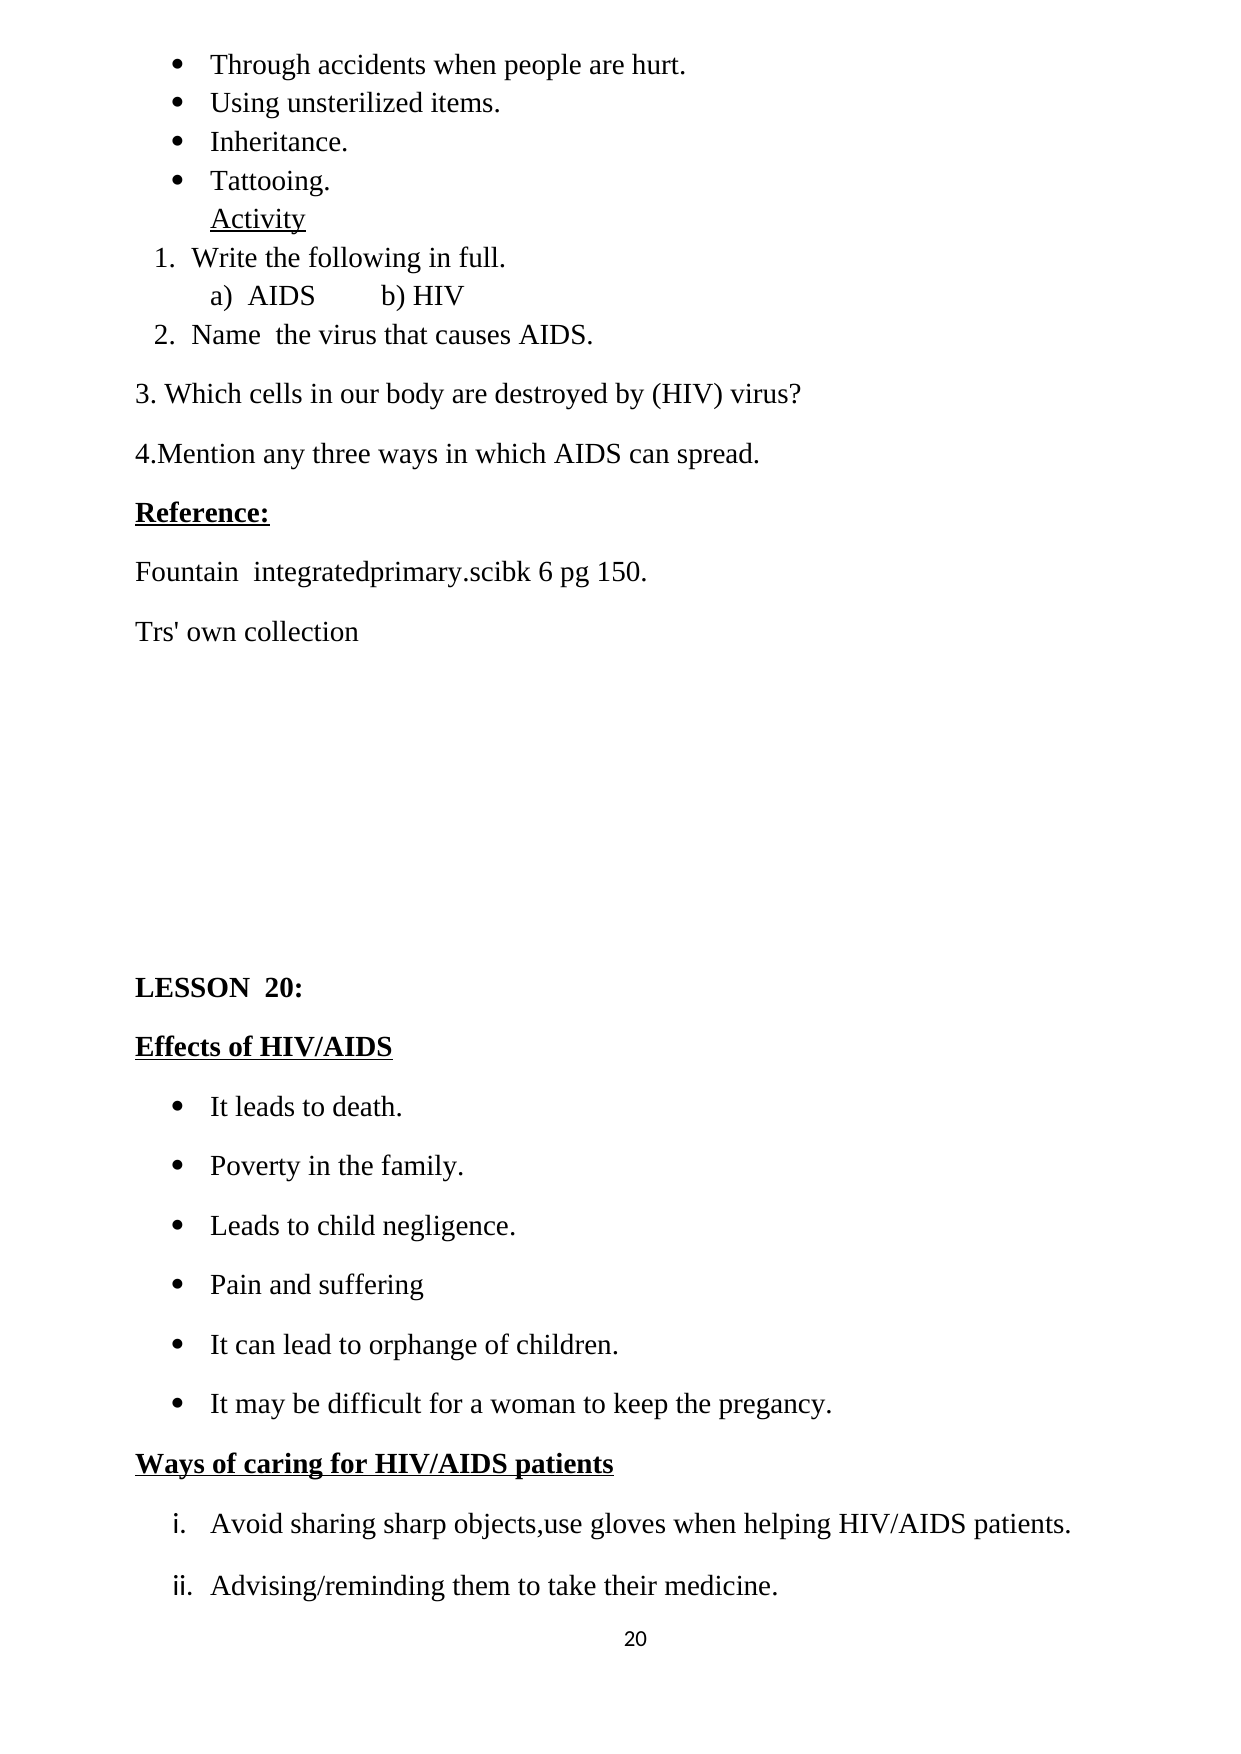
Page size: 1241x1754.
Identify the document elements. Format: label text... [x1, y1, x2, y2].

list Through accidents when people are hurt. [172, 47, 1135, 81]
list It may be difficult for a woman to keep the pregancy. [172, 1386, 1135, 1420]
list Write the following in full. [154, 240, 1135, 273]
list Pain and suffering [172, 1267, 1135, 1301]
list Inheritance. [172, 124, 1135, 158]
list Activity [210, 201, 1135, 235]
text LESSON 20: [135, 970, 1135, 1004]
list Avoid sharing sharp objects,use gloves when helping HIV/AIDS patients. [172, 1505, 1135, 1541]
text 3. Which cells in our body are destroyed by (HIV) virus? [135, 376, 1135, 410]
list Tattooing. [172, 163, 1135, 196]
text 4.Mention any three ways in which AIDS can spread. [135, 436, 1135, 469]
list Leads to child negligence. [172, 1208, 1135, 1242]
text Fountain integratedprimary.scibk 6 pg 150. [135, 554, 1135, 588]
list AIDS b) HIV [210, 278, 1135, 312]
list It can lead to orphange of children. [172, 1327, 1135, 1361]
list Using unsterilized items. [172, 86, 1135, 119]
text Ways of caring for HIV/AIDS patients [135, 1446, 1135, 1479]
text Trs' own collection [135, 614, 1135, 647]
text Effects of HIV/AIDS [135, 1029, 1135, 1063]
list Poverty in the family. [172, 1148, 1135, 1182]
text Reference: [135, 495, 1135, 529]
list It leads to death. [172, 1089, 1135, 1123]
list Advising/reminding them to take their medicine. [172, 1567, 1135, 1603]
list Name the virus that causes AIDS. [154, 317, 1135, 351]
